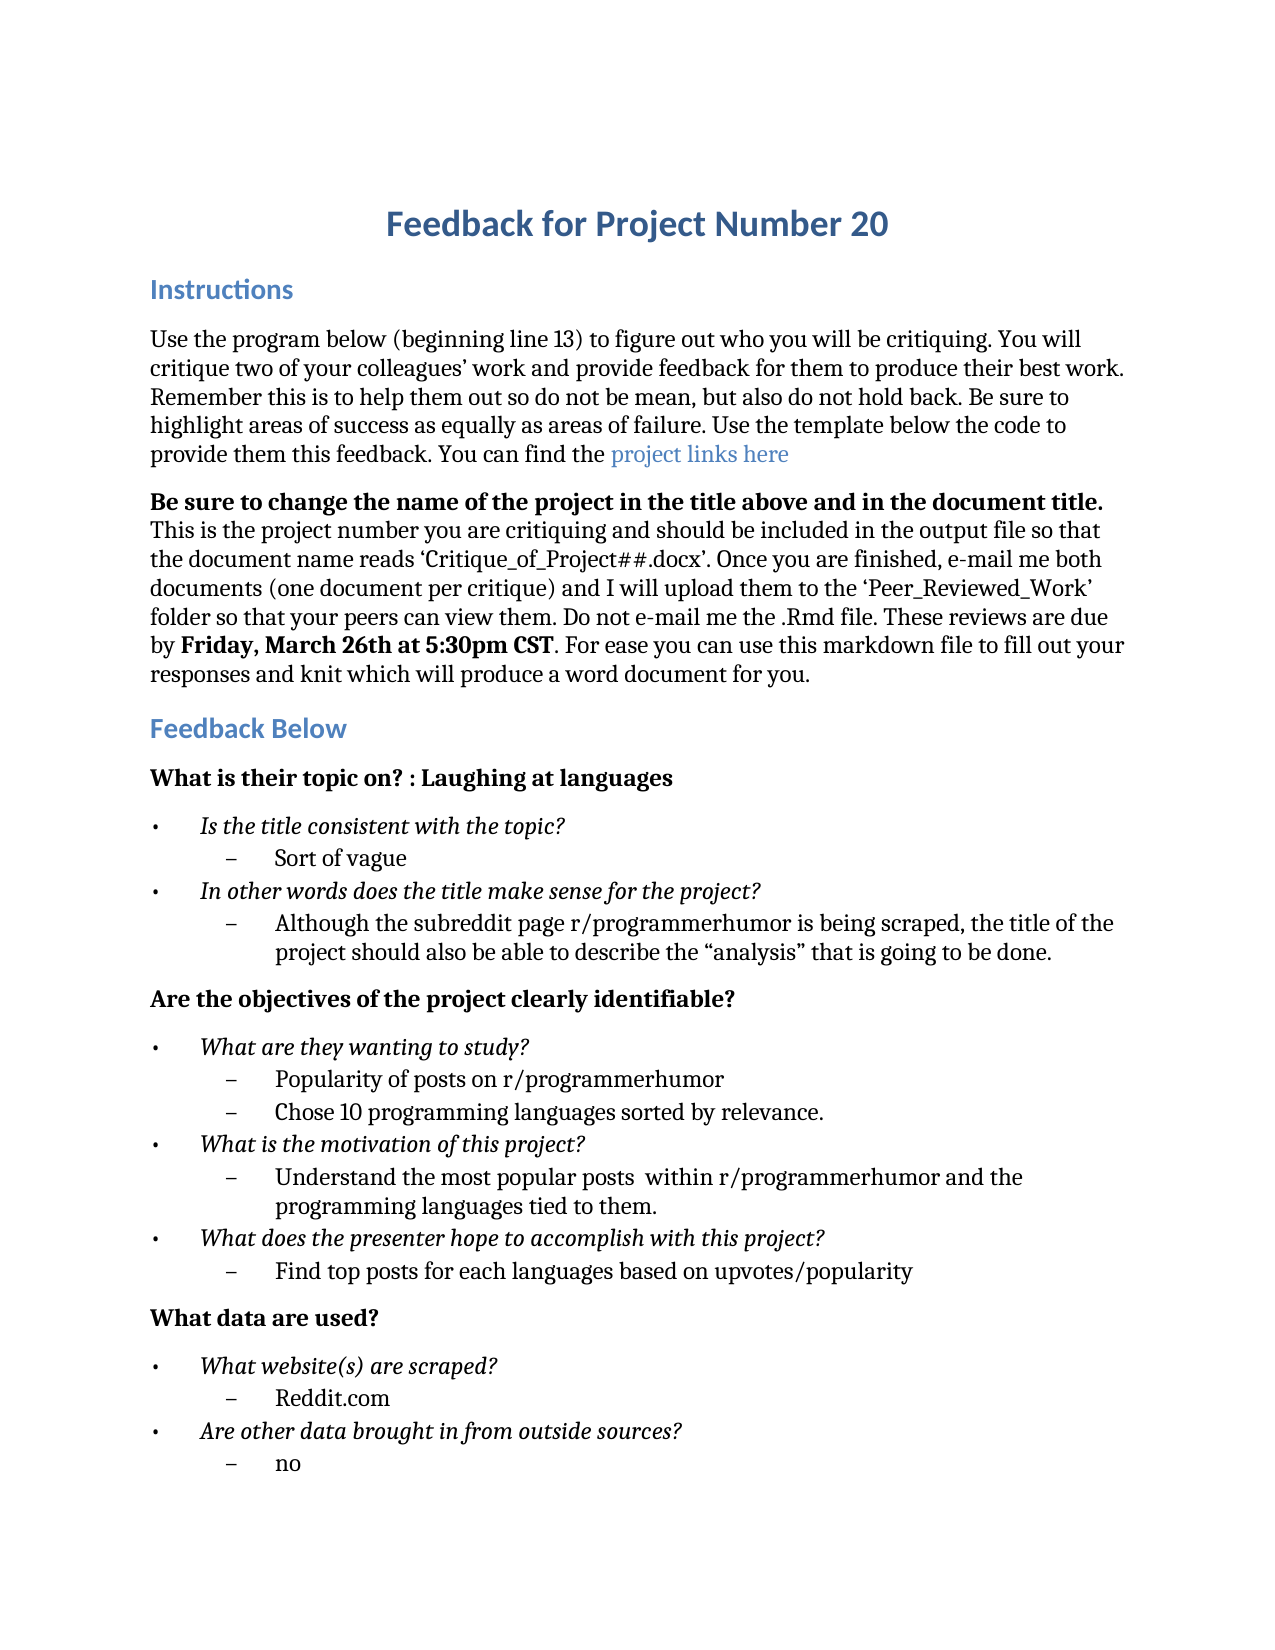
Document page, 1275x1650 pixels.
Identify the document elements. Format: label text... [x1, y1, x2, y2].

list Are other data brought in from outside sources? [150, 1417, 1125, 1445]
list Chose 10 programming languages sorted by relevance. [225, 1098, 1125, 1127]
text What data are used? [150, 1304, 1125, 1333]
list Sort of vague [225, 844, 1125, 873]
list Popularity of posts on r/programmerhumor [225, 1065, 1125, 1094]
list What is the motivation of this project? [150, 1130, 1125, 1159]
list Reddit.com [225, 1384, 1125, 1413]
list no [225, 1449, 1125, 1478]
text Use the program below (beginning line 13) to figure out who you will be critiquing. You will critique two of your colleagues’ work and provide feedback for them to produce their best work. Remember this is to help them out so do not be mean, but also do not hold back. Be sure to highlight areas of success as equally as areas of failure. Use the template below the code to provide them this feedback. You can find the project links here [150, 325, 1125, 469]
list In other words does the title make sense for the project? [150, 877, 1125, 905]
text Be sure to change the name of the project in the title above and in the document title. This is the project number you are critiquing and should be included in the output file so that the document name reads ‘Critique_of_Project##.docx’. Once you are finished, e-mail me both documents (one document per critique) and I will upload them to the ‘Peer_Reviewed_Work’ folder so that your peers can view them. Do not e-mail me the .Rmd file. These reviews are due by Friday, March 26th at 5:30pm CST. For ease you can use this markdown file to fill out your responses and knit which will produce a word document for you. [150, 488, 1125, 689]
subtitle Instructions [150, 271, 1125, 306]
list What are they wanting to study? [150, 1033, 1125, 1062]
list Understand the most popular posts within r/programmerhumor and the programming languages tied to them. [225, 1163, 1125, 1220]
list What does the presenter hope to accomplish with this project? [150, 1224, 1125, 1253]
subtitle Feedback Below [150, 710, 1125, 745]
list Is the title consistent with the topic? [150, 812, 1125, 840]
title Feedback for Project Number 20 [150, 200, 1125, 246]
list Although the subreddit page r/programmerhumor is being scraped, the title of the project should also be able to describe the “analysis” that is going to be done. [225, 909, 1125, 967]
text What is their topic on? : Laughing at languages [150, 764, 1125, 793]
text Are the objectives of the project clearly identifiable? [150, 985, 1125, 1014]
list Find top posts for each languages based on upvotes/popularity [225, 1257, 1125, 1285]
list What website(s) are scraped? [150, 1352, 1125, 1380]
